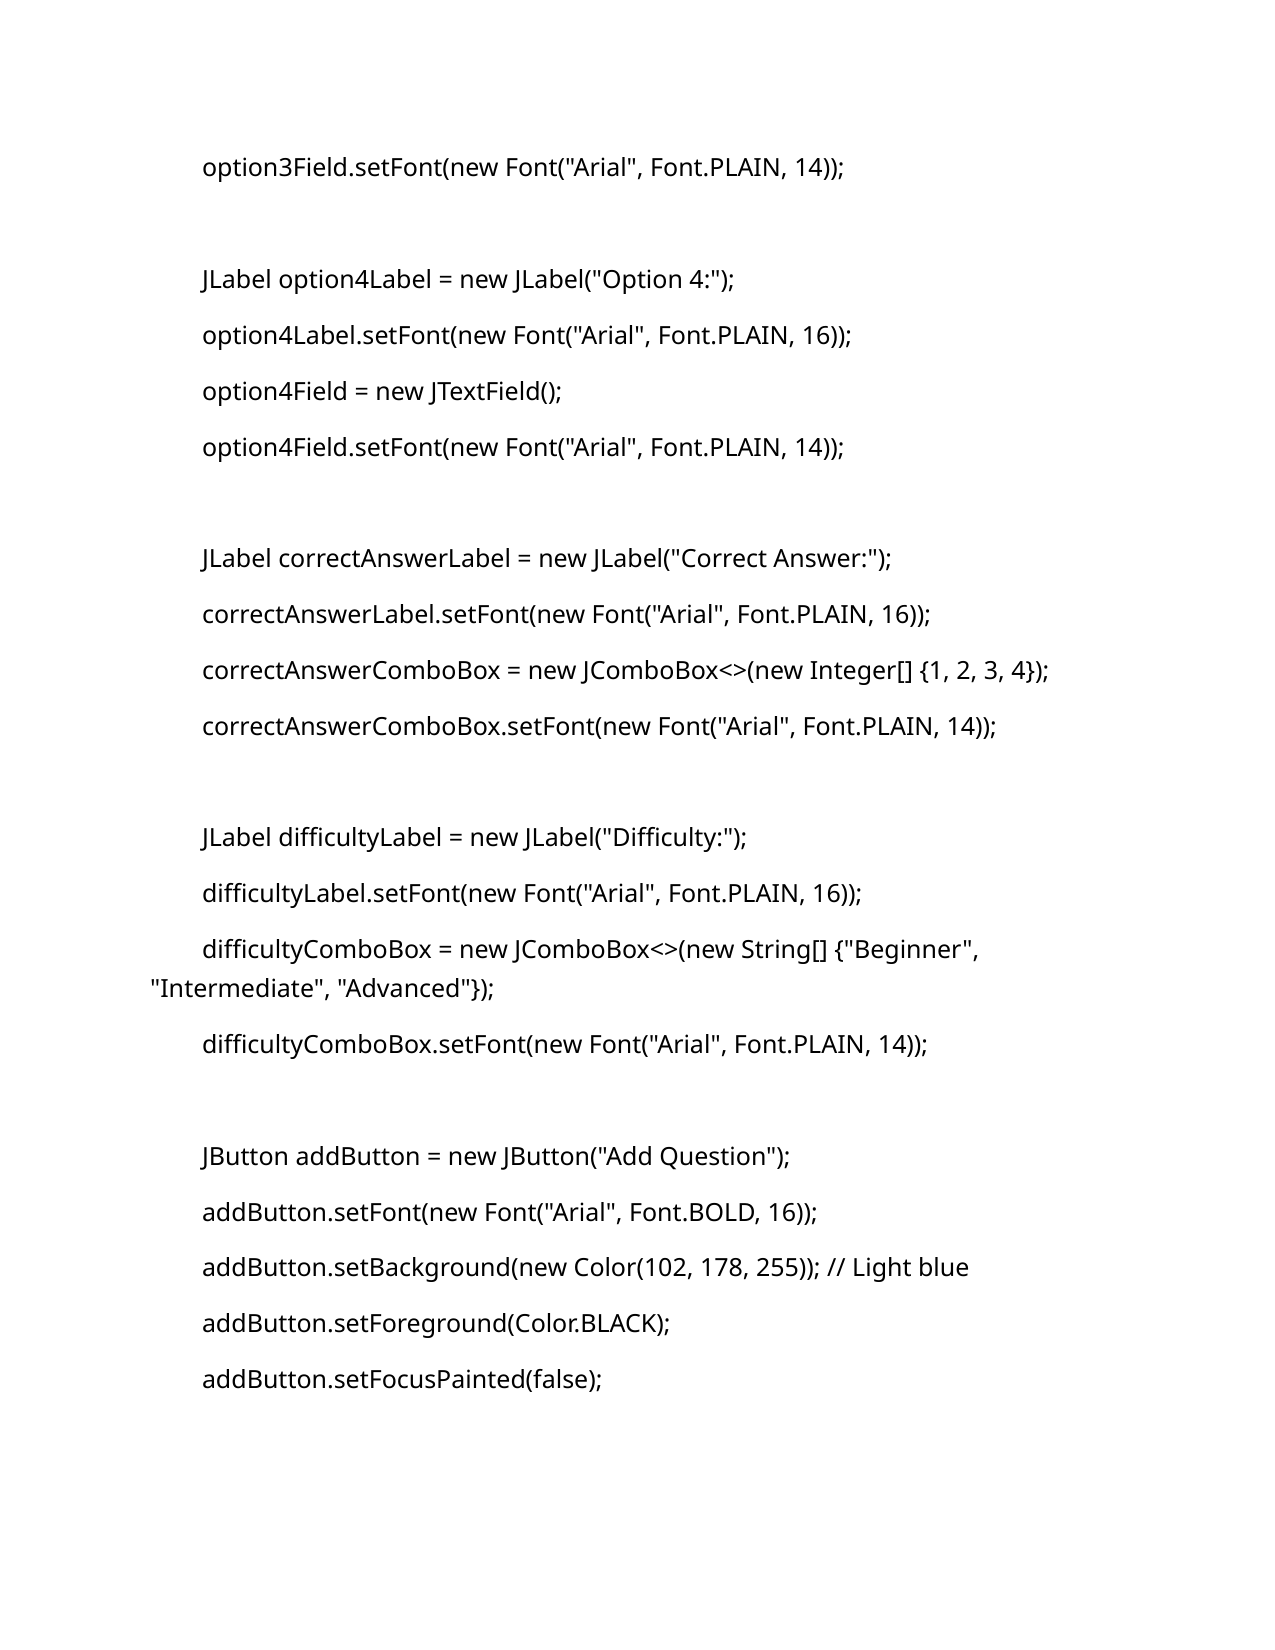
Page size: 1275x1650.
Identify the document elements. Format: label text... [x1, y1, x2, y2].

text addButton.setForeground(Color.BLACK); [150, 1306, 1125, 1340]
text correctAnswerComboBox = new JComboBox<>(new Integer[] {1, 2, 3, 4}); [150, 652, 1125, 687]
text JLabel correctAnswerLabel = new JLabel("Correct Answer:"); [150, 541, 1125, 575]
text JLabel difficultyLabel = new JLabel("Difficulty:"); [150, 820, 1125, 854]
text addButton.setFont(new Font("Arial", Font.BOLD, 16)); [150, 1194, 1125, 1228]
text difficultyLabel.setFont(new Font("Arial", Font.PLAIN, 16)); [150, 876, 1125, 910]
text correctAnswerLabel.setFont(new Font("Arial", Font.PLAIN, 16)); [150, 597, 1125, 631]
text correctAnswerComboBox.setFont(new Font("Arial", Font.PLAIN, 14)); [150, 708, 1125, 742]
text difficultyComboBox = new JComboBox<>(new String[] {"Beginner", "Intermediate", "Advanced"}); [150, 932, 1125, 1005]
text JLabel option4Label = new JLabel("Option 4:"); [150, 262, 1125, 296]
text option4Field = new JTextField(); [150, 373, 1125, 407]
text JButton addButton = new JButton("Add Question"); [150, 1138, 1125, 1172]
text addButton.setFocusPainted(false); [150, 1362, 1125, 1396]
text option4Label.setFont(new Font("Arial", Font.PLAIN, 16)); [150, 317, 1125, 352]
text option4Field.setFont(new Font("Arial", Font.PLAIN, 14)); [150, 429, 1125, 463]
text addButton.setBackground(new Color(102, 178, 255)); // Light blue [150, 1250, 1125, 1284]
text option3Field.setFont(new Font("Arial", Font.PLAIN, 14)); [150, 150, 1125, 184]
text difficultyComboBox.setFont(new Font("Arial", Font.PLAIN, 14)); [150, 1027, 1125, 1061]
